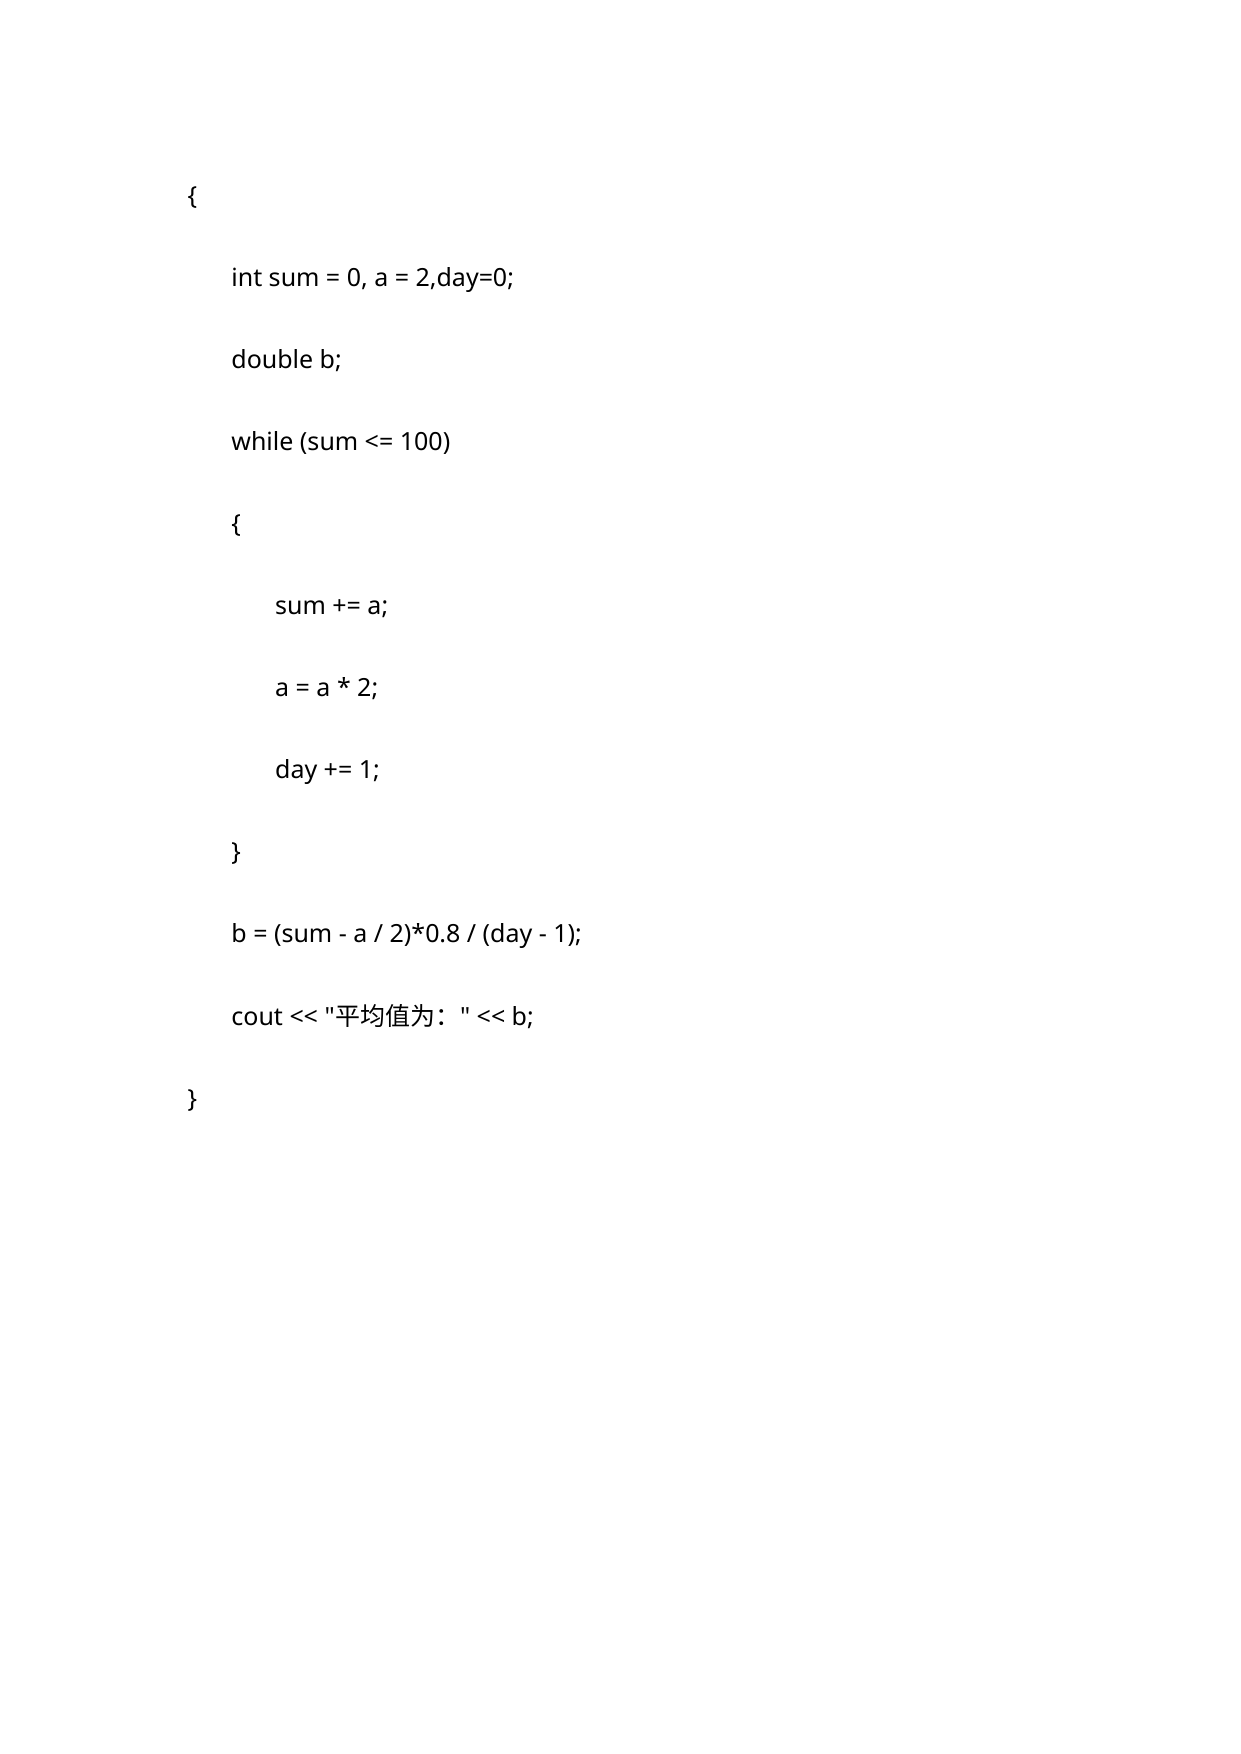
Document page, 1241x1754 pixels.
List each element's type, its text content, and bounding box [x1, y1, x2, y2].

text b = (sum - a / 2)*0.8 / (day - 1); [187, 900, 1053, 965]
text { [187, 162, 1053, 227]
text while (sum <= 100) [187, 408, 1053, 473]
text } [187, 818, 1053, 883]
text double b; [187, 326, 1053, 391]
text } [187, 1065, 1053, 1130]
text int sum = 0, a = 2,day=0; [187, 244, 1053, 309]
text a = a * 2; [187, 654, 1053, 719]
text day += 1; [187, 736, 1053, 801]
text cout << "平均值为：" << b; [187, 982, 1053, 1047]
text sum += a; [187, 572, 1053, 637]
text { [187, 490, 1053, 555]
